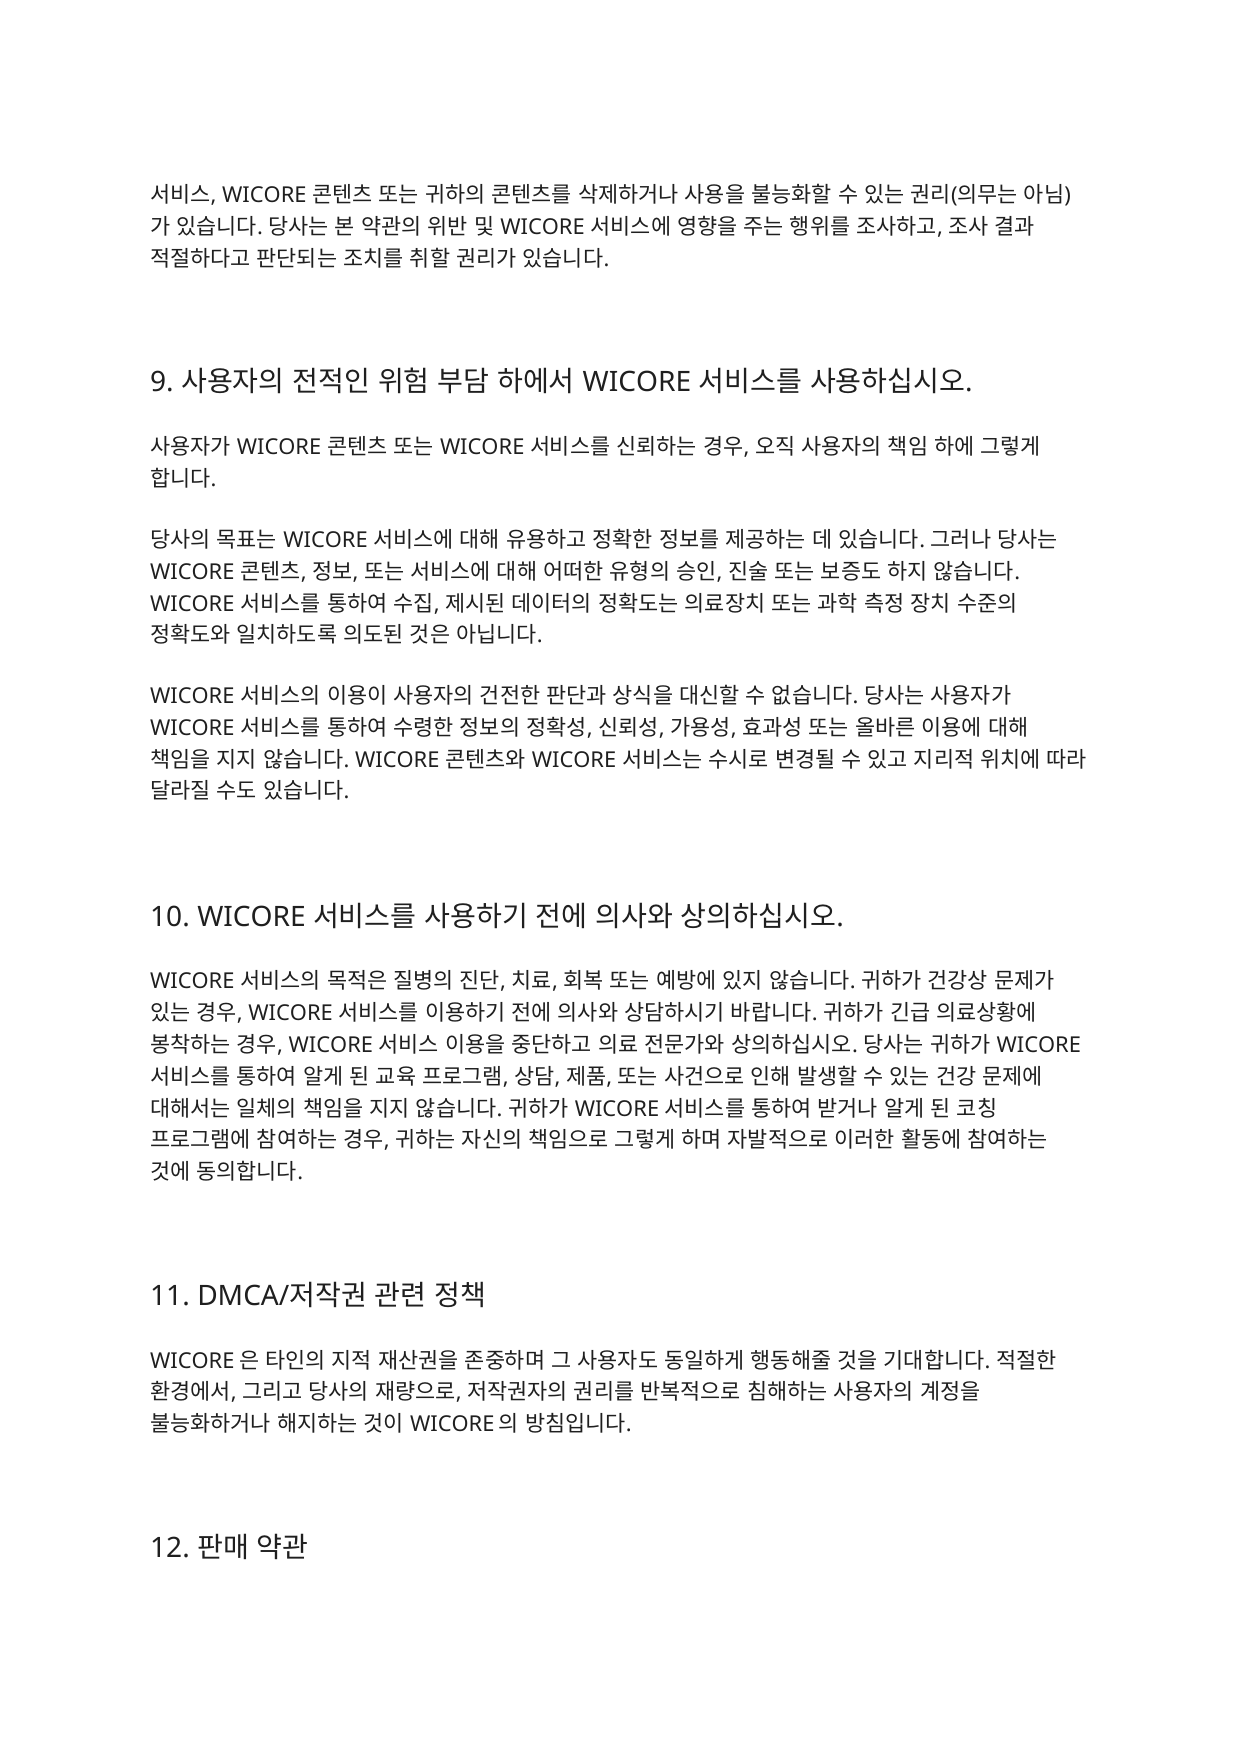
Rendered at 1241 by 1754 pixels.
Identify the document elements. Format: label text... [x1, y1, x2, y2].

text WICORE은 타인의 지적 재산권을 존중하며 그 사용자도 동일하게 행동해줄 것을 기대합니다. 적절한 환경에서, 그리고 당사의 재량으로, 저작권자의 권리를 반복적으로 침해하는 사용자의 계정을 불능화하거나 해지하는 것이 WICORE의 방침입니다. [150, 1343, 1090, 1438]
text 9. 사용자의 전적인 위험 부담 하에서 WICORE 서비스를 사용하십시오. [150, 359, 1090, 400]
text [150, 177, 1090, 272]
text 사용자가 WICORE 콘텐츠 또는 WICORE 서비스를 신뢰하는 경우, 오직 사용자의 책임 하에 그렇게 합니다. [150, 429, 1090, 493]
text 11. DMCA/저작권 관련 정책 [150, 1273, 1090, 1313]
text WICORE 서비스의 목적은 질병의 진단, 치료, 회복 또는 예방에 있지 않습니다. 귀하가 건강상 문제가 있는 경우, WICORE 서비스를 이용하기 전에 의사와 상담하시기 바랍니다. 귀하가 긴급 의료상황에 봉착하는 경우, WICORE 서비스 이용을 중단하고 의료 전문가와 상의하십시오. 당사는 귀하가 WICORE 서비스를 통하여 알게 된 교육 프로그램, 상담, 제품, 또는 사건으로 인해 발생할 수 있는 건강 문제에 대해서는 일체의 책임을 지지 않습니다. 귀하가 WICORE 서비스를 통하여 받거나 알게 된 코칭 프로그램에 참여하는 경우, 귀하는 자신의 책임으로 그렇게 하며 자발적으로 이러한 활동에 참여하는 것에 동의합니다. [150, 963, 1090, 1186]
text 당사의 목표는 WICORE 서비스에 대해 유용하고 정확한 정보를 제공하는 데 있습니다. 그러나 당사는 WICORE 콘텐츠, 정보, 또는 서비스에 대해 어떠한 유형의 승인, 진술 또는 보증도 하지 않습니다. WICORE 서비스를 통하여 수집, 제시된 데이터의 정확도는 의료장치 또는 과학 측정 장치 수준의 정확도와 일치하도록 의도된 것은 아닙니다. [150, 522, 1090, 649]
text WICORE 서비스의 이용이 사용자의 건전한 판단과 상식을 대신할 수 없습니다. 당사는 사용자가 WICORE 서비스를 통하여 수령한 정보의 정확성, 신뢰성, 가용성, 효과성 또는 올바른 이용에 대해 책임을 지지 않습니다. WICORE 콘텐츠와 WICORE 서비스는 수시로 변경될 수 있고 지리적 위치에 따라 달라질 수도 있습니다. [150, 678, 1090, 805]
text 12. 판매 약관 [150, 1525, 1090, 1566]
text 10. WICORE 서비스를 사용하기 전에 의사와 상의하십시오. [150, 893, 1090, 934]
